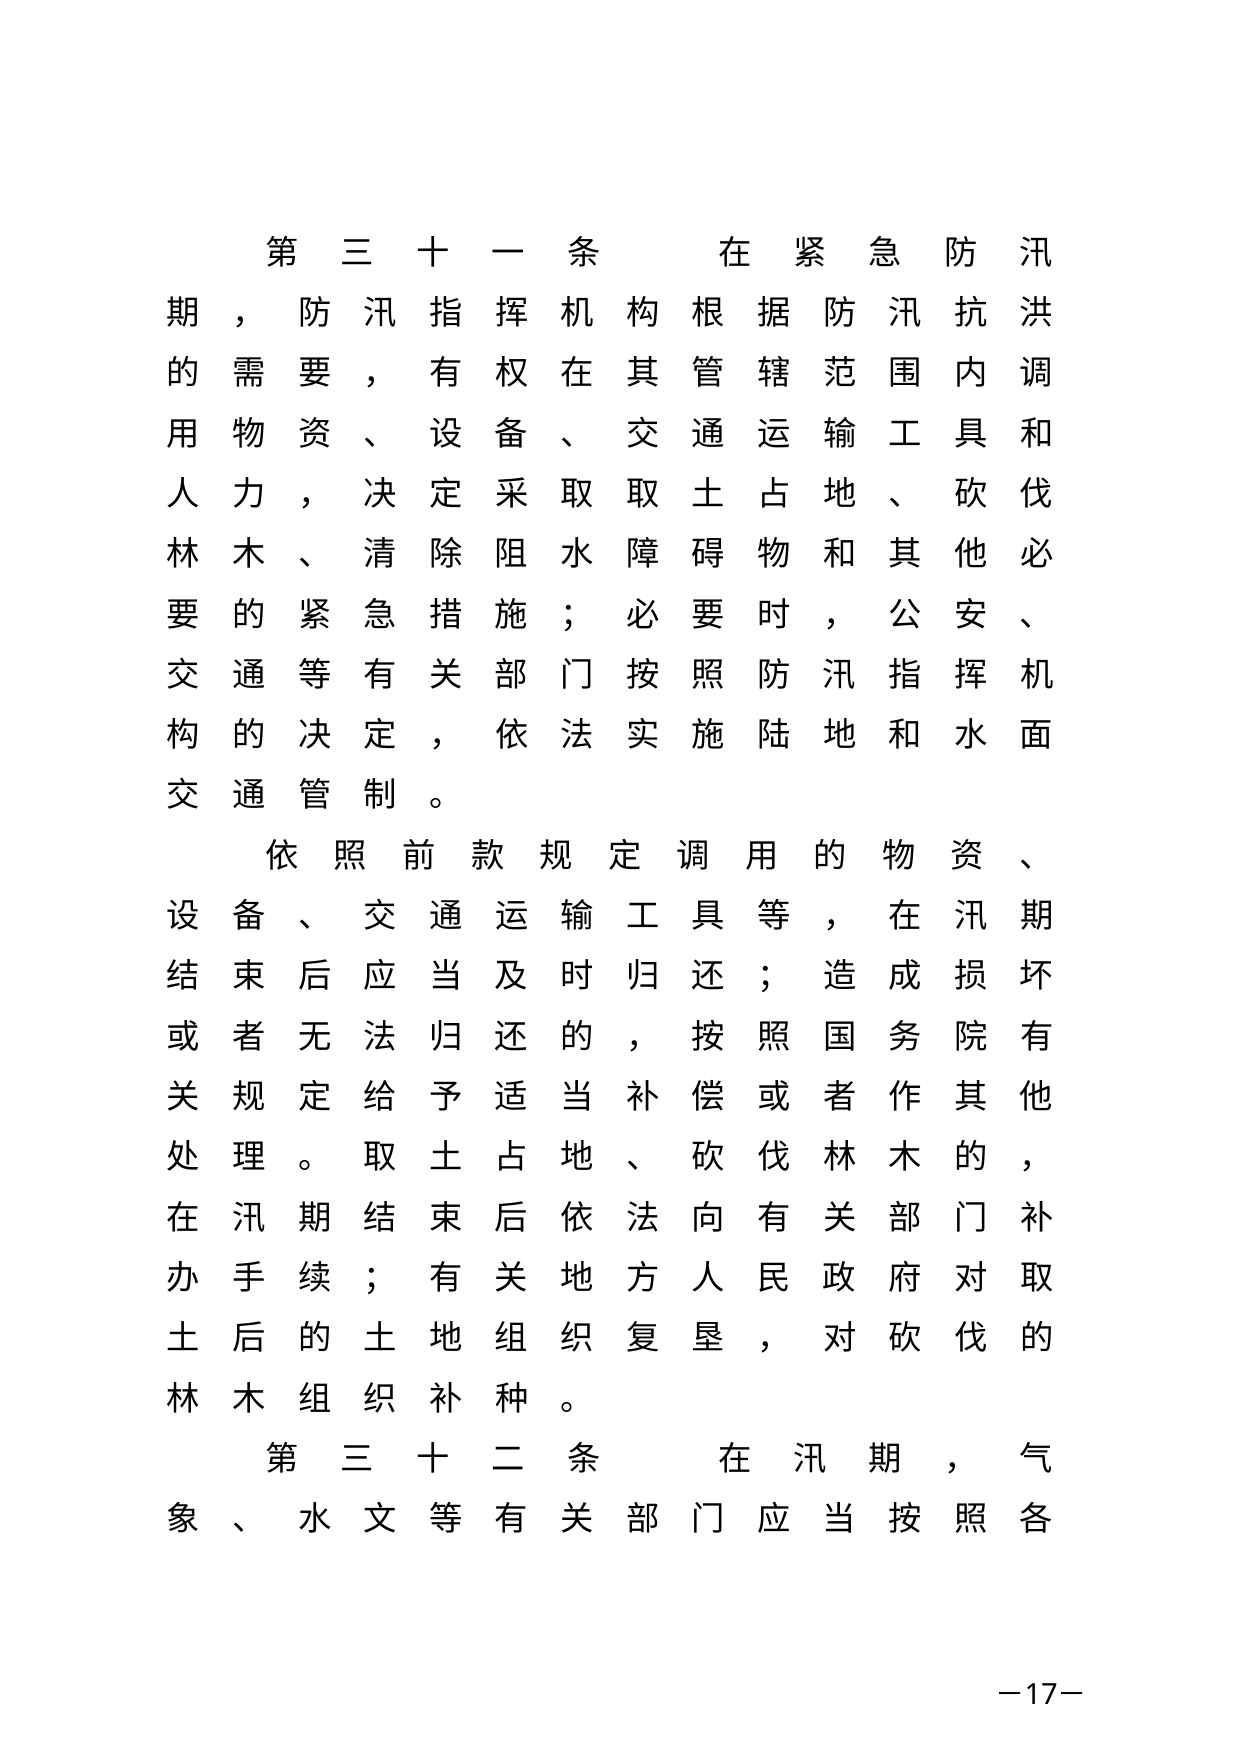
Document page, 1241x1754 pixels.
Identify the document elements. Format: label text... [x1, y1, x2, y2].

text 第三十一条 在紧急防汛期，防汛指挥机构根据防汛抗洪的需要，有权在其管辖范围内调用物资、设备、交通运输工具和人力，决定采取取土占地、砍伐林木、清除阻水障碍物和其他必要的紧急措施；必要时，公安、交通等有关部门按照防汛指挥机构的决定，依法实施陆地和水面交通管制。 [167, 219, 1085, 822]
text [167, 1426, 1085, 1546]
text 依照前款规定调用的物资、设备、交通运输工具等，在汛期结束后应当及时归还；造成损坏或者无法归还的，按照国务院有关规定给予适当补偿或者作其他处理。取土占地、砍伐林木的，在汛期结束后依法向有关部门补办手续；有关地方人民政府对取土后的土地组织复垦，对砍伐的林木组织补种。 [167, 822, 1085, 1426]
